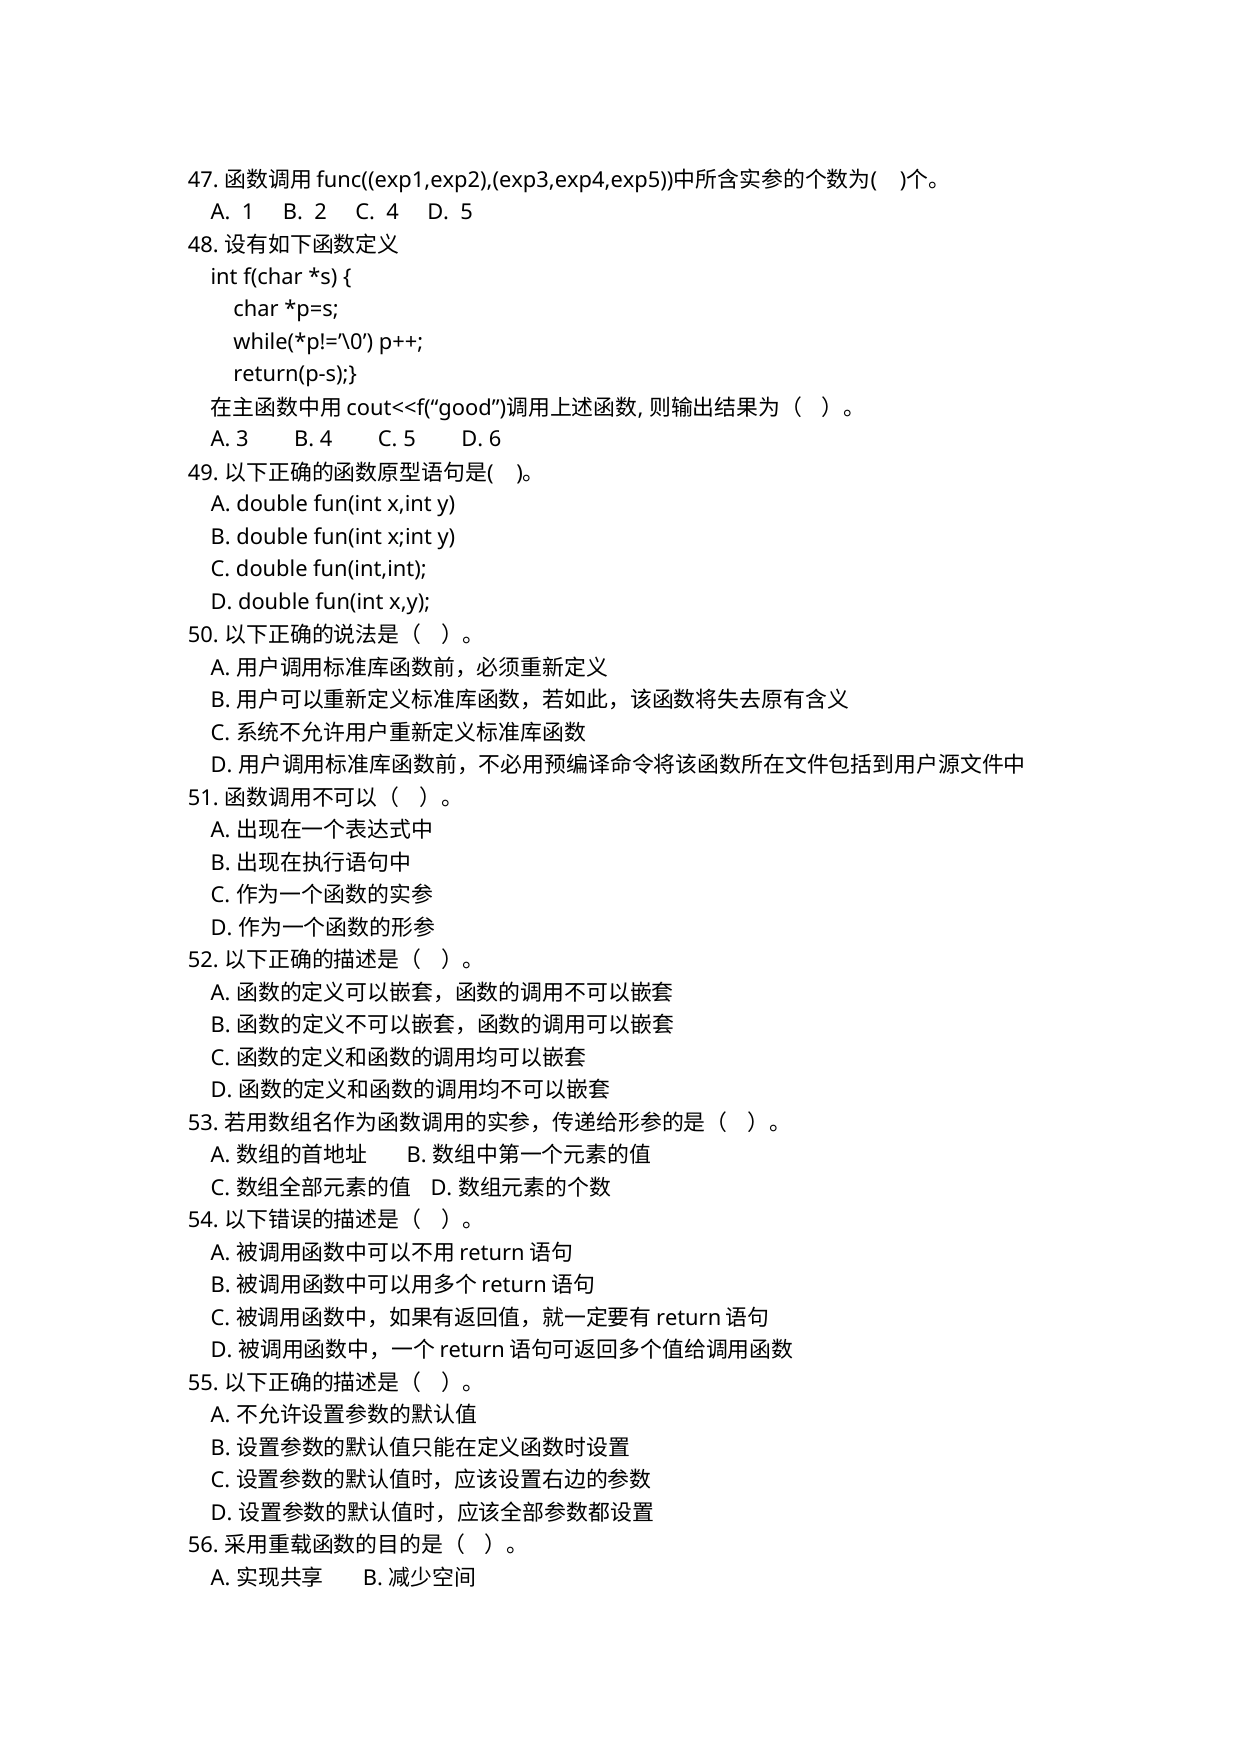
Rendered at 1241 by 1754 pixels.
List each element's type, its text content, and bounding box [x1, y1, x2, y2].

text B. 用户可以重新定义标准库函数，若如此，该函数将失去原有含义 [188, 682, 1053, 714]
text B. 设置参数的默认值只能在定义函数时设置 [188, 1429, 1053, 1462]
text A. 3 B. . 5 D. 6 [188, 422, 1053, 454]
text A. 用户调用标准库函数前，必须重新定义 [188, 649, 1053, 682]
text 在主函数中用cout<<f(“good”)调用上述函数, 则输出结果为（ ）。 [188, 389, 1053, 422]
text 49. 以下正确的函数原型语句是( )。 [188, 454, 1053, 487]
text B. 函数的定义不可以嵌套，函数的调用可以嵌套 [188, 1007, 1053, 1039]
text 52. 以下正确的描述是（ ）。 [188, 942, 1053, 974]
text C. double fun(int,int); [188, 552, 1053, 584]
text A. 被调用函数中可以不用return语句 [188, 1234, 1053, 1267]
text 47. 函数调用func((exp1,exp2),(exp3,exp4,exp5))中所含实参的个数为( )个。 [188, 162, 1053, 194]
text D. 函数的定义和函数的调用均不可以嵌套 [188, 1072, 1053, 1104]
text A. 不允许设置参数的默认值 [188, 1397, 1053, 1429]
text while(*p!=’\) p++; [188, 324, 1053, 357]
text B. 被调用函数中可以用多个return语句 [188, 1267, 1053, 1299]
text D. double fun(int x,y); [188, 584, 1053, 617]
text D. 被调用函数中，一个return语句可返回多个值给调用函数 [188, 1332, 1053, 1364]
text C. 作为一个函数的实参 [188, 877, 1053, 909]
text B. double fun(int x;int y) [188, 519, 1053, 552]
text 54. 以下错误的描述是（ ）。 [188, 1202, 1053, 1234]
text A. double fun(int x,int y) [188, 487, 1053, 519]
text B. 出现在执行语句中 [188, 844, 1053, 877]
text C. 函数的定义和函数的调用均可以嵌套 [188, 1039, 1053, 1072]
text 51. 函数调用不可以（ ）。 [188, 779, 1053, 812]
text A. 函数的定义可以嵌套，函数的调用不可以嵌套 [188, 974, 1053, 1007]
text C. 设置参数的默认值时，应该设置右边的参数 [188, 1462, 1053, 1494]
text 55. 以下正确的描述是（ ）。 [188, 1364, 1053, 1397]
text A. 数组的首地址 B. 数组中第一个元素的值 [188, 1137, 1053, 1169]
text D. 作为一个函数的形参 [188, 909, 1053, 942]
text 56. 采用重载函数的目的是（ ）。 [188, 1527, 1053, 1559]
text C. 被调用函数中，如果有返回值，就一定要有return语句 [188, 1299, 1053, 1332]
text return(p-s);} [188, 357, 1053, 389]
text D. 设置参数的默认值时，应该全部参数都设置 [188, 1494, 1053, 1527]
text C. 系统不允许用户重新定义标准库函数 [188, 714, 1053, 747]
text 48. 设有如下函数定义 [188, 227, 1053, 259]
text D. 用户调用标准库函数前，不必用预编译命令将该函数所在文件包括到用户源文件中 [188, 747, 1053, 779]
text 50. 以下正确的说法是（ ）。 [188, 617, 1053, 649]
text char *p=s; [188, 292, 1053, 324]
text C. 数组全部元素的值 D. 数组元素的个数 [188, 1169, 1053, 1202]
text int f(char *s) { [188, 259, 1053, 292]
text A. 1 B. . 4 D. 5 [188, 194, 1053, 227]
text A. 实现共享 B. 减少空间 [188, 1559, 1053, 1592]
text A. 出现在一个表达式中 [188, 812, 1053, 844]
text 53. 若用数组名作为函数调用的实参，传递给形参的是（ ）。 [188, 1104, 1053, 1137]
